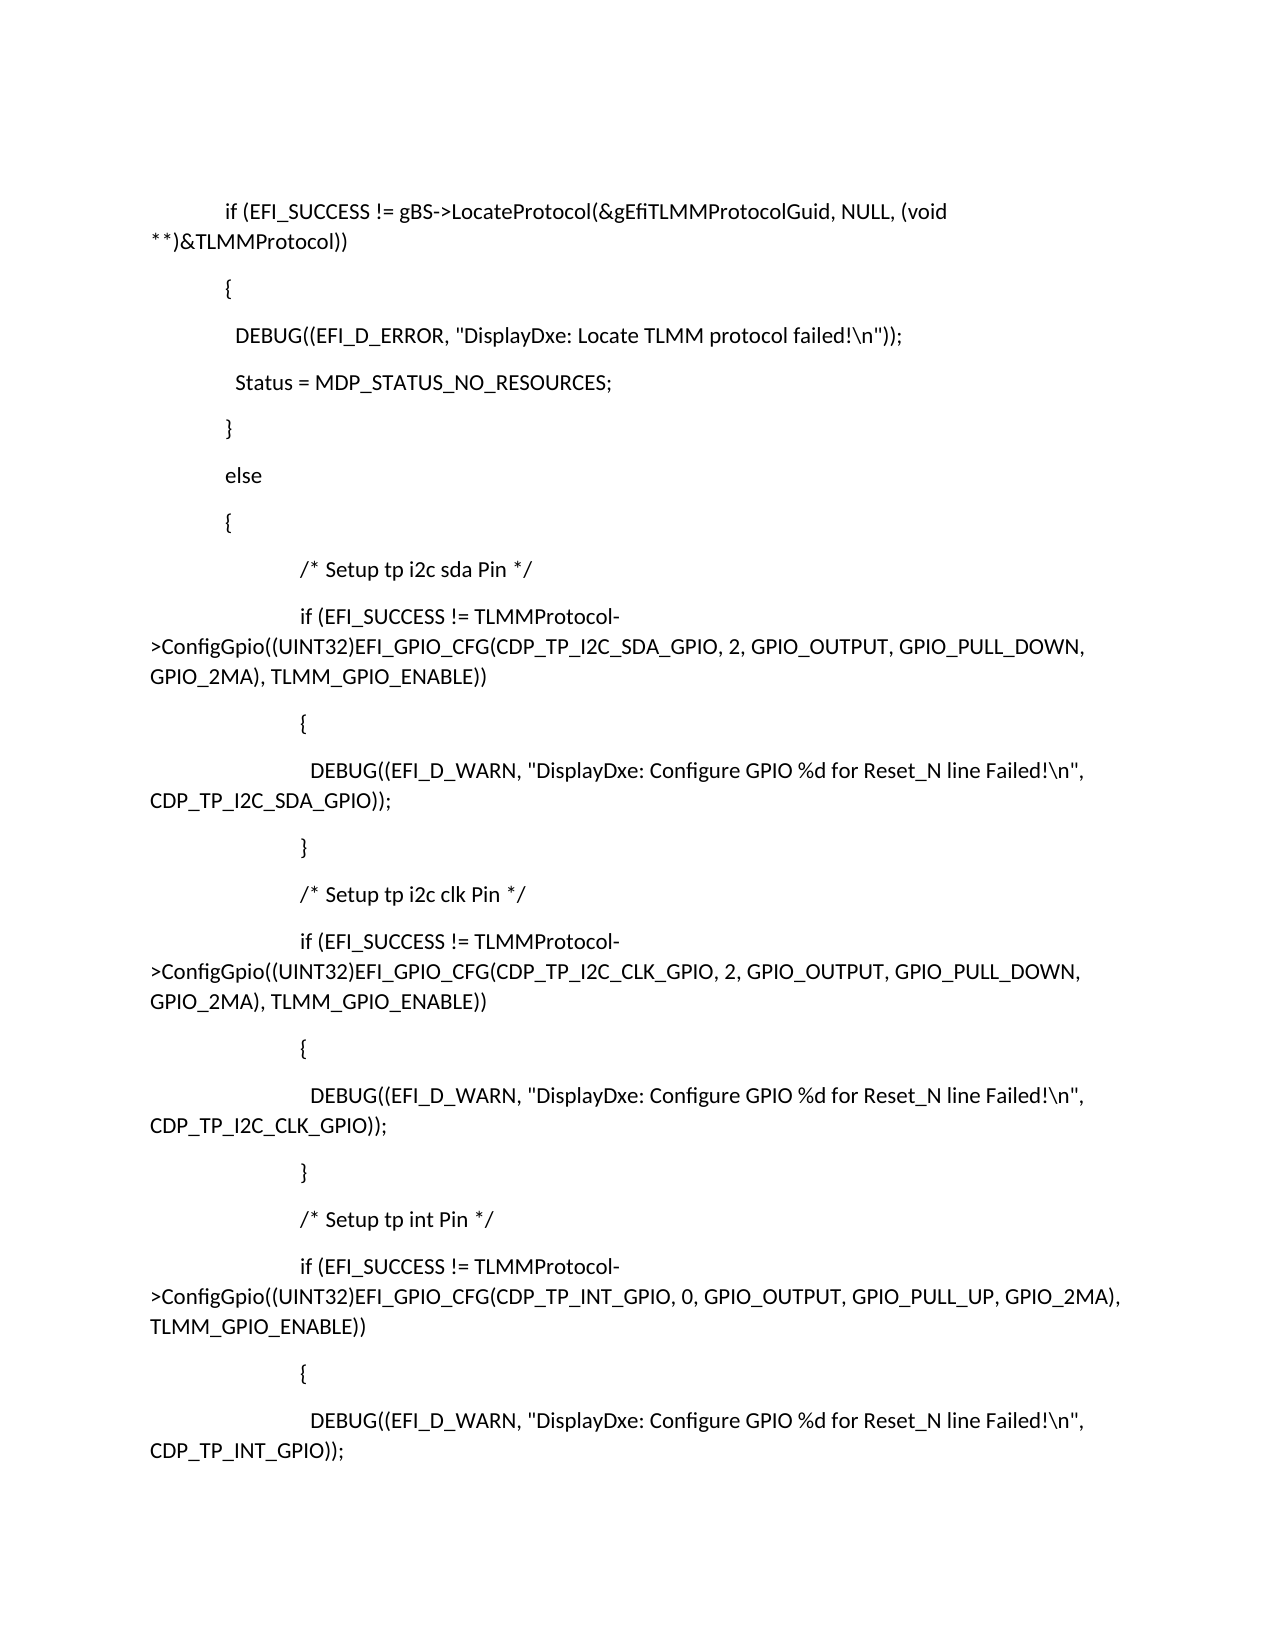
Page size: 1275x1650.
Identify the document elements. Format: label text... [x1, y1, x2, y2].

text { [150, 508, 1125, 536]
text { [150, 1359, 1125, 1387]
text if (EFI_SUCCESS != TLMMProtocol->ConfigGpio((UINT32)EFI_GPIO_CFG(CDP_TP_I2C_CLK_GPIO, 2, GPIO_OUTPUT, GPIO_PULL_DOWN, GPIO_2MA), TLMM_GPIO_ENABLE)) [150, 927, 1125, 1016]
text /* Setup tp i2c sda Pin */ [150, 555, 1125, 583]
text DEBUG((EFI_D_WARN, "DisplayDxe: Configure GPIO %d for Reset_N line Failed!\n", CDP_TP_INT_GPIO)); [150, 1406, 1125, 1464]
text if (EFI_SUCCESS != gBS->LocateProtocol(&gEfiTLMMProtocolGuid, NULL, (void **)&TLMMProtocol)) [150, 197, 1125, 255]
text DEBUG((EFI_D_WARN, "DisplayDxe: Configure GPIO %d for Reset_N line Failed!\n", CDP_TP_I2C_CLK_GPIO)); [150, 1081, 1125, 1139]
text DEBUG((EFI_D_ERROR, "DisplayDxe: Locate TLMM protocol failed!\n")); [150, 321, 1125, 349]
text else [150, 461, 1125, 489]
text { [150, 274, 1125, 302]
text Status = MDP_STATUS_NO_RESOURCES; [150, 368, 1125, 396]
text } [150, 414, 1125, 443]
text { [150, 1034, 1125, 1062]
text { [150, 709, 1125, 737]
text } [150, 833, 1125, 861]
text if (EFI_SUCCESS != TLMMProtocol->ConfigGpio((UINT32)EFI_GPIO_CFG(CDP_TP_INT_GPIO, 0, GPIO_OUTPUT, GPIO_PULL_UP, GPIO_2MA), TLMM_GPIO_ENABLE)) [150, 1252, 1125, 1341]
text if (EFI_SUCCESS != TLMMProtocol->ConfigGpio((UINT32)EFI_GPIO_CFG(CDP_TP_I2C_SDA_GPIO, 2, GPIO_OUTPUT, GPIO_PULL_DOWN, GPIO_2MA), TLMM_GPIO_ENABLE)) [150, 602, 1125, 691]
text /* Setup tp int Pin */ [150, 1205, 1125, 1233]
text DEBUG((EFI_D_WARN, "DisplayDxe: Configure GPIO %d for Reset_N line Failed!\n", CDP_TP_I2C_SDA_GPIO)); [150, 756, 1125, 814]
text /* Setup tp i2c clk Pin */ [150, 880, 1125, 908]
text } [150, 1158, 1125, 1186]
